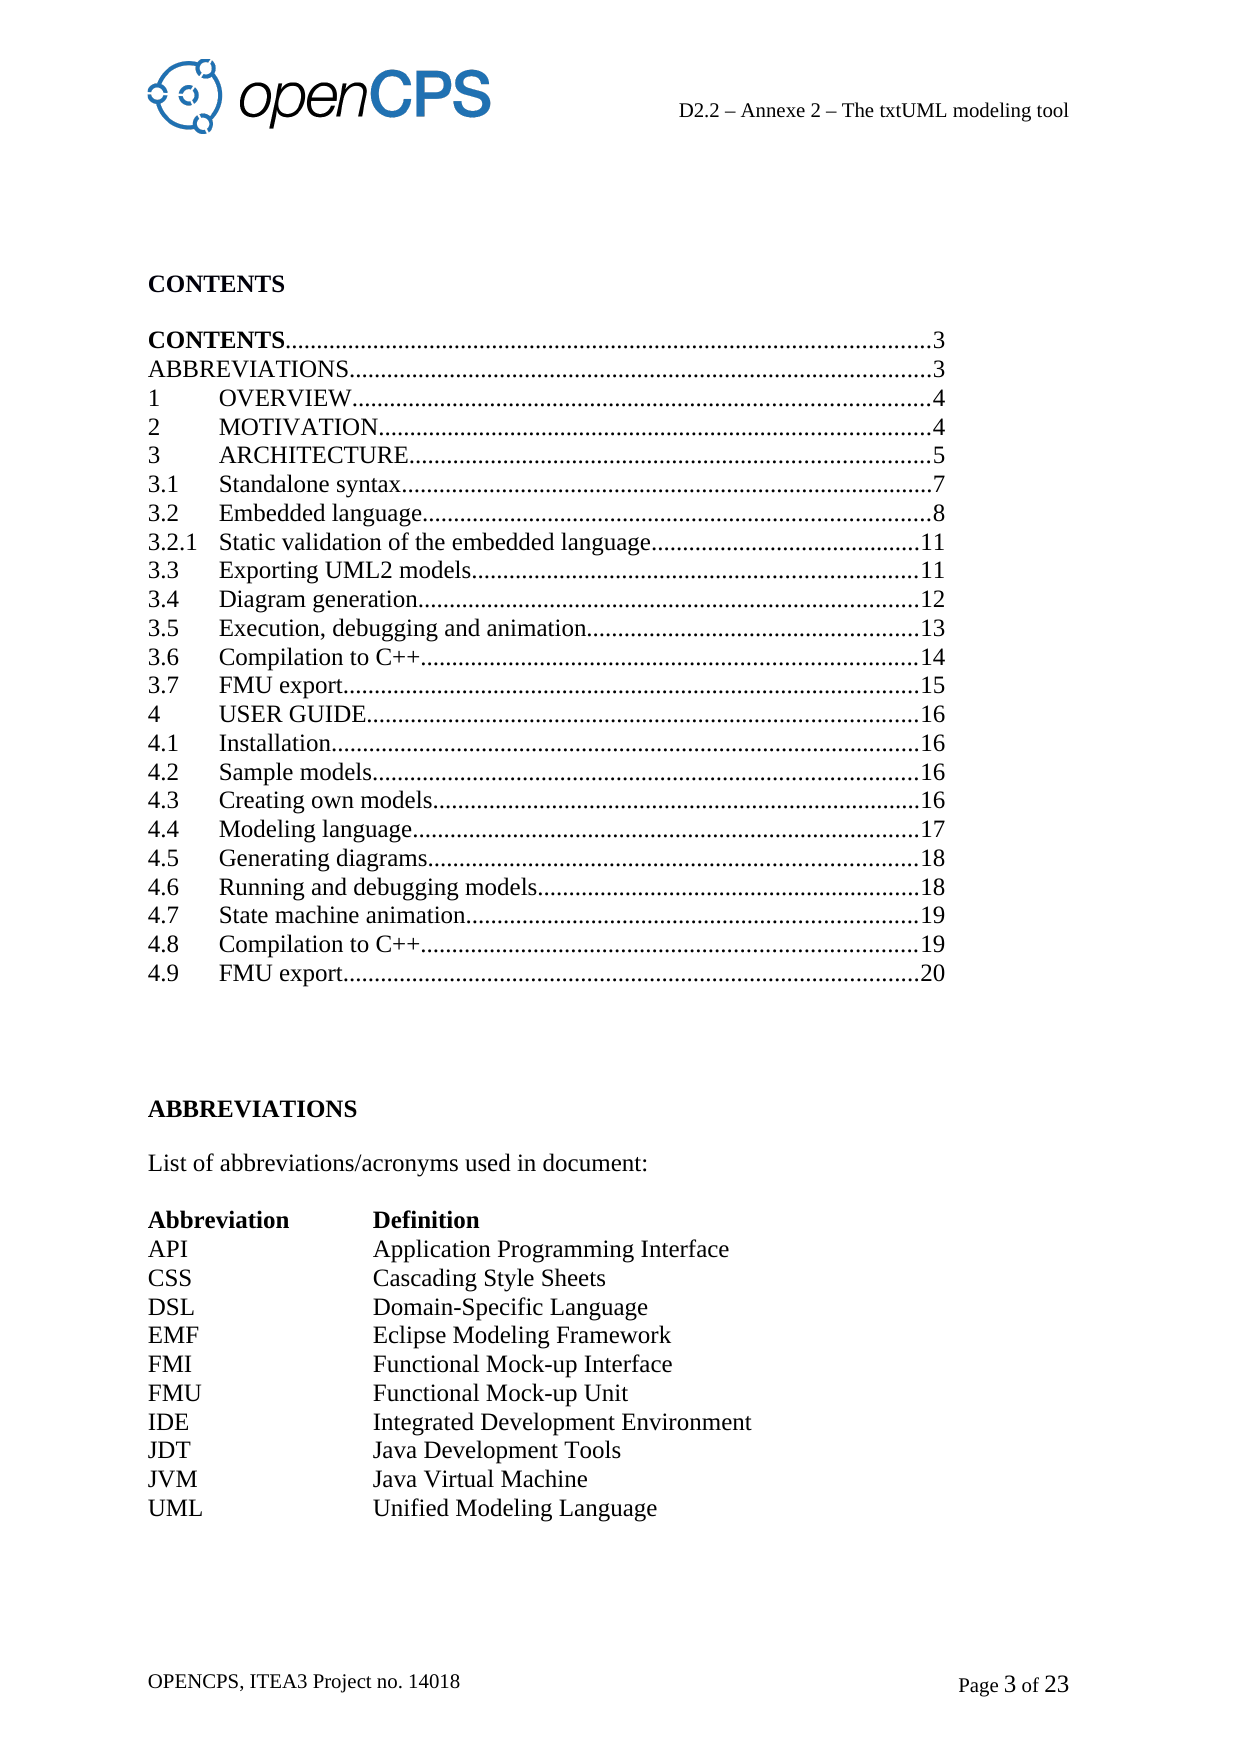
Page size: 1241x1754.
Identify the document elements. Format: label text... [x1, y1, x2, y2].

text JVM Java Virtual Machine [148, 1464, 1092, 1493]
text Abbreviation Definition [148, 1205, 1092, 1234]
text CSS Cascading Style Sheets [148, 1263, 1092, 1292]
text JDT Java Development Tools [148, 1435, 1092, 1464]
text FMU Functional Mock-up Unit [148, 1378, 1092, 1407]
text DSL Domain-Specific Language [148, 1292, 1092, 1320]
text List of abbreviations/acronyms used in document: [148, 1148, 1092, 1177]
text FMI Functional Mock-up Interface [148, 1349, 1092, 1378]
text EMF Eclipse Modeling Framework [148, 1320, 1092, 1349]
text IDE Integrated Development Environment [148, 1407, 1092, 1435]
text API Application Programming Interface [148, 1234, 1092, 1263]
picture [147, 59, 493, 134]
text UML Unified Modeling Language [148, 1493, 1092, 1522]
subtitle Abbreviations [148, 1094, 1092, 1123]
